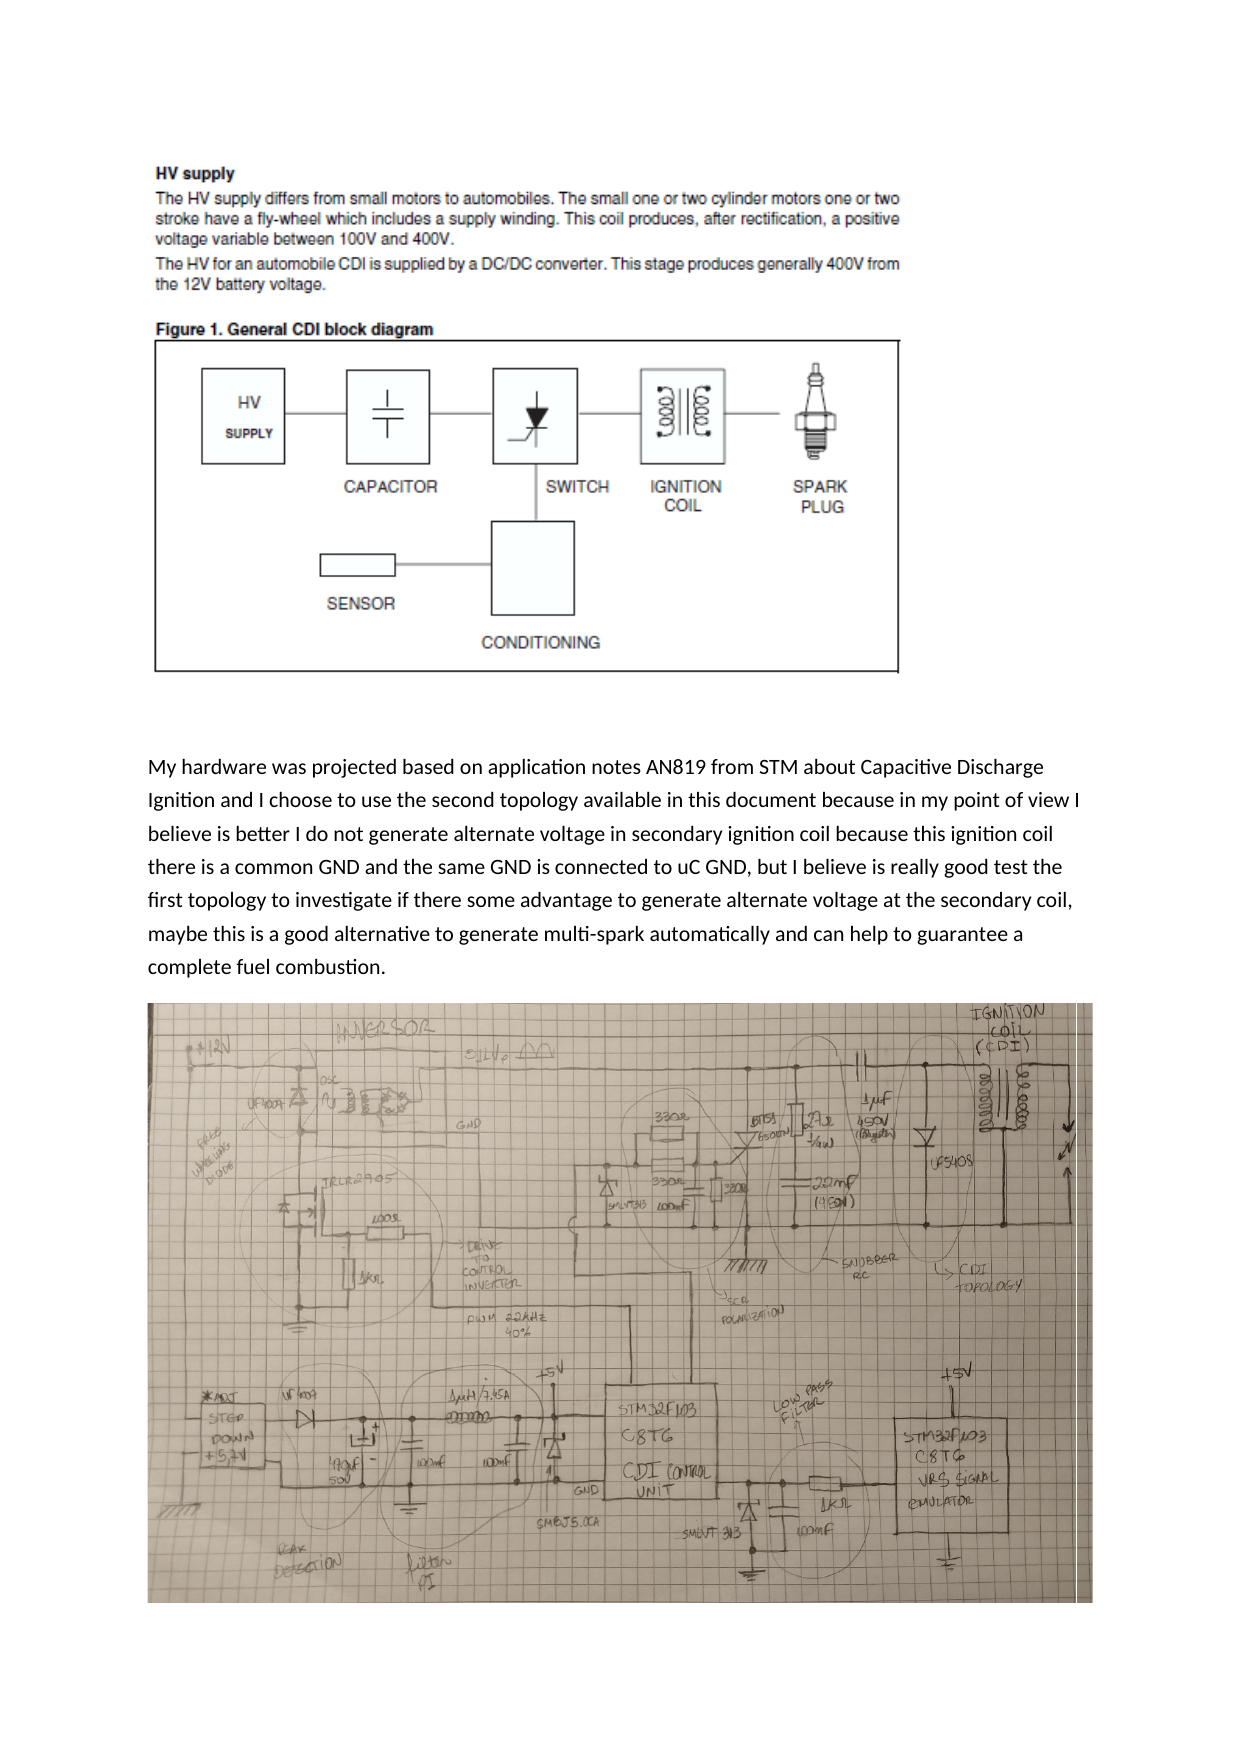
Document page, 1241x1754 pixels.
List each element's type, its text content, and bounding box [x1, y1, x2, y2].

picture [147, 153, 907, 680]
text My hardware was projected based on application notes AN819 from STM about Capacitive Discharge Ignition and I choose to use the second topology available in this document because in my point of view I believe is better I do not generate alternate voltage in secondary ignition coil because this ignition coil there is a common GND and the same GND is connected to uC GND, but I believe is really good test the first topology to investigate if there some advantage to generate alternate voltage at the secondary coil, maybe this is a good alternative to generate multi-spark automatically and can help to guarantee a complete fuel combustion. [148, 753, 1093, 980]
picture [147, 1003, 1093, 1603]
